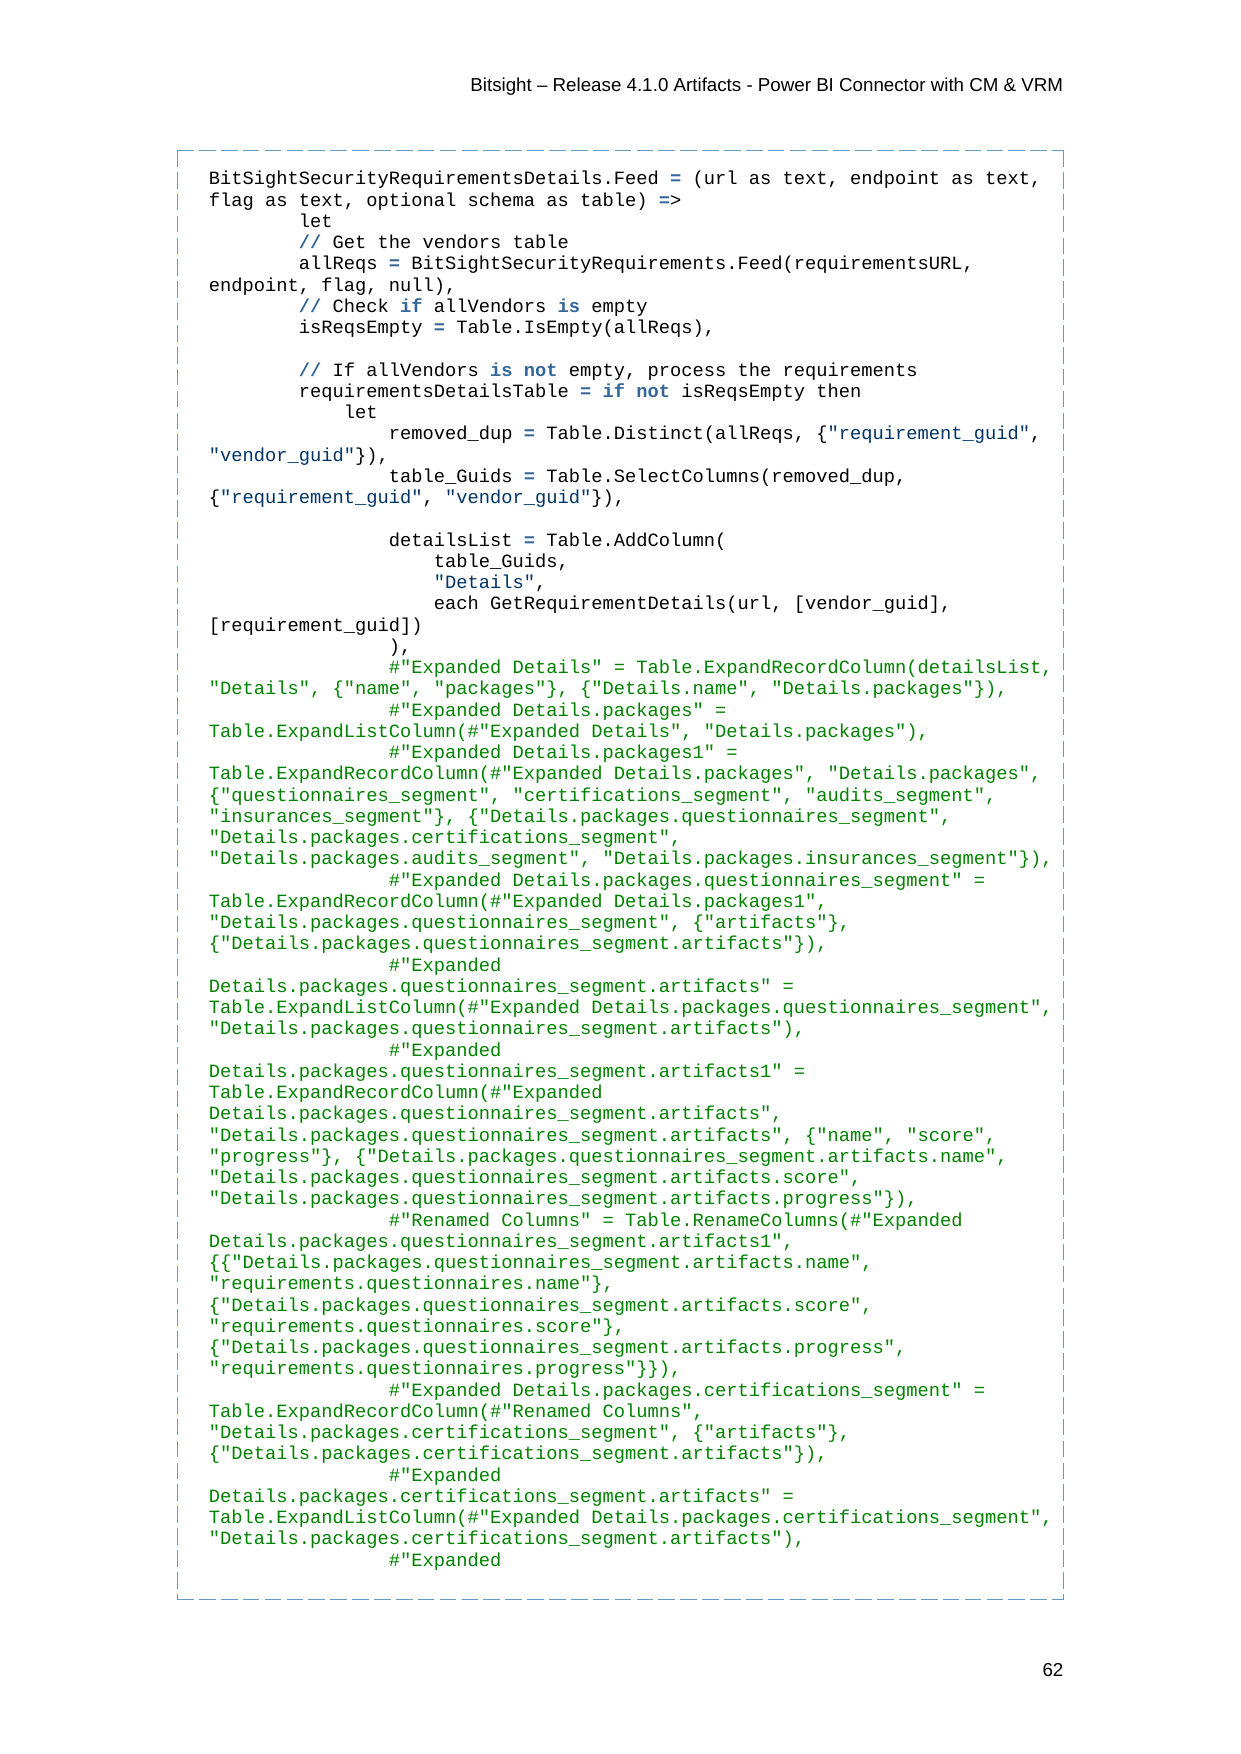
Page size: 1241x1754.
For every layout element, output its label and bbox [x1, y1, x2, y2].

table_header [178, 150, 1063, 1598]
